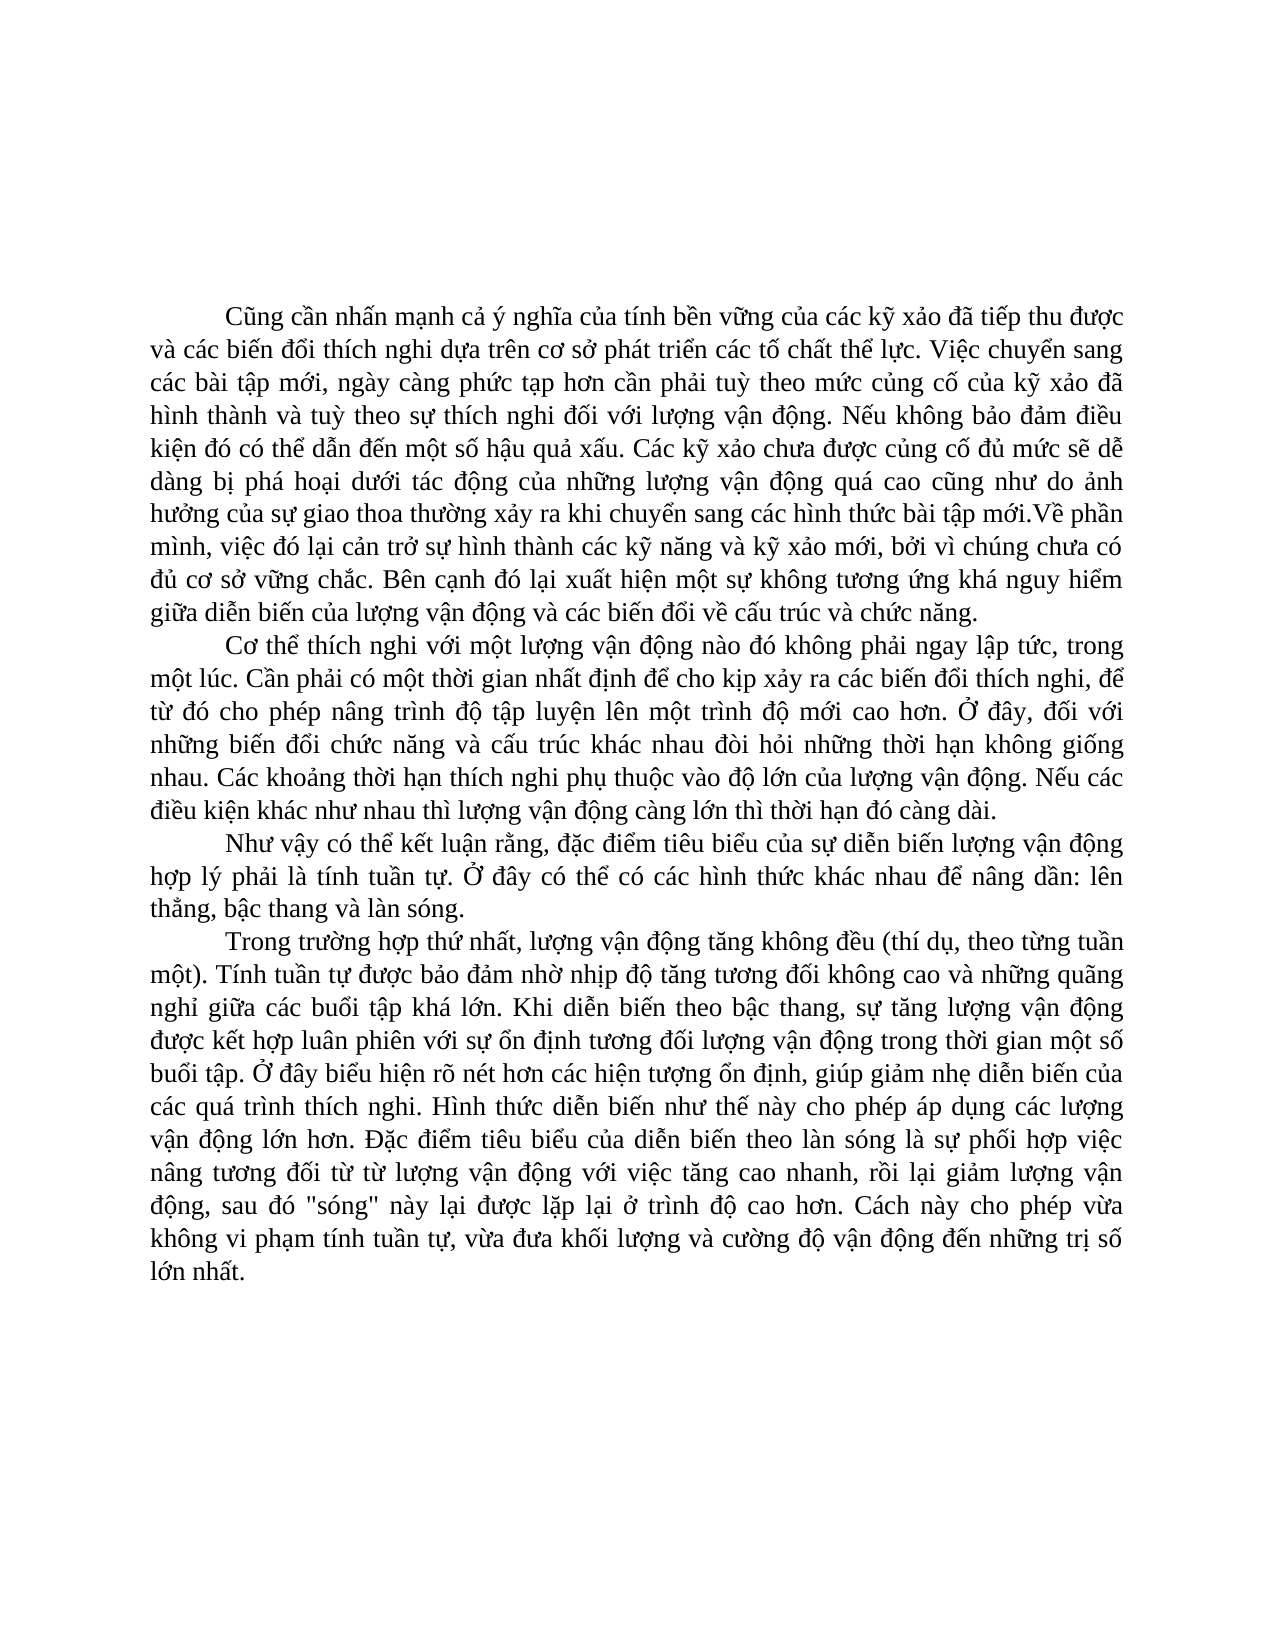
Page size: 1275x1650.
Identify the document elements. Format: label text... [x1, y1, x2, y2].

list Trong trường hợp thứ nhất, lượng vận động tăng không đều (thí dụ, theo từng tuần một). Tính tuần tự được bảo đảm nhờ nhịp độ tăng tương đối không cao và những quãng nghỉ giữa các buổi tập khá lớn. Khi diễn biến theo bậc thang, sự tăng lượng vận động được kết hợp luân phiên với sự ổn định tương đối lượng vận động trong thời gian một số buổi tập. Ở đây biểu hiện rõ nét hơn các hiện tượng ổn định, giúp giảm nhẹ diễn biến của các quá trình thích nghi. Hình thức diễn biến như thế này cho phép áp dụng các lượng vận động lớn hơn. Đặc điểm tiêu biểu của diễn biến theo làn sóng là sự phối hợp việc nâng tương đối từ từ lượng vận động với việc tăng cao nhanh, rồi lại giảm lượng vận động, sau đó "sóng" này lại được lặp lại ở trình độ cao hơn. Cách này cho phép vừa không vi phạm tính tuần tự, vừa đưa khối lượng và cường độ vận động đến những trị số lớn nhất. [150, 925, 1125, 1286]
list Cũng cần nhấn mạnh cả ý nghĩa của tính bền vững của các kỹ xảo đã tiếp thu được và các biến đổi thích nghi dựa trên cơ sở phát triển các tố chất thể lực. Việc chuyển sang các bài tập mới, ngày càng phức tạp hơn cần phải tuỳ theo mức củng cố của kỹ xảo đã hình thành và tuỳ theo sự thích nghi đối với lượng vận động. Nếu không bảo đảm điều kiện đó có thể dẫn đến một số hậu quả xấu. Các kỹ xảo chưa được củng cố đủ mức sẽ dễ dàng bị phá hoại dưới tác động của những lượng vận động quá cao cũng như do ảnh hưởng của sự giao thoa thường xảy ra khi chuyển sang các hình thức bài tập mới.Về phần mình, việc đó lại cản trở sự hình thành các kỹ năng và kỹ xảo mới, bởi vì chúng chưa có đủ cơ sở vững chắc. Bên cạnh đó lại xuất hiện một sự không tương ứng khá nguy hiểm giữa diễn biến của lượng vận động và các biến đổi về cấu trúc và chức năng. [150, 300, 1125, 627]
list Như vậy có thể kết luận rằng, đặc điểm tiêu biểu của sự diễn biến lượng vận động hợp lý phải là tính tuần tự. Ở đây có thể có các hình thức khác nhau để nâng dần: lên thẳng, bậc thang và làn sóng. [150, 827, 1125, 924]
list Cơ thể thích nghi với một lượng vận động nào đó không phải ngay lập tức, trong một lúc. Cần phải có một thời gian nhất định để cho kịp xảy ra các biến đổi thích nghi, để từ đó cho phép nâng trình độ tập luyện lên một trình độ mới cao hơn. Ở đây, đối với những biến đổi chức năng và cấu trúc khác nhau đòi hỏi những thời hạn không giống nhau. Các khoảng thời hạn thích nghi phụ thuộc vào độ lớn của lượng vận động. Nếu các điều kiện khác như nhau thì lượng vận động càng lớn thì thời hạn đó càng dài. [150, 629, 1125, 825]
